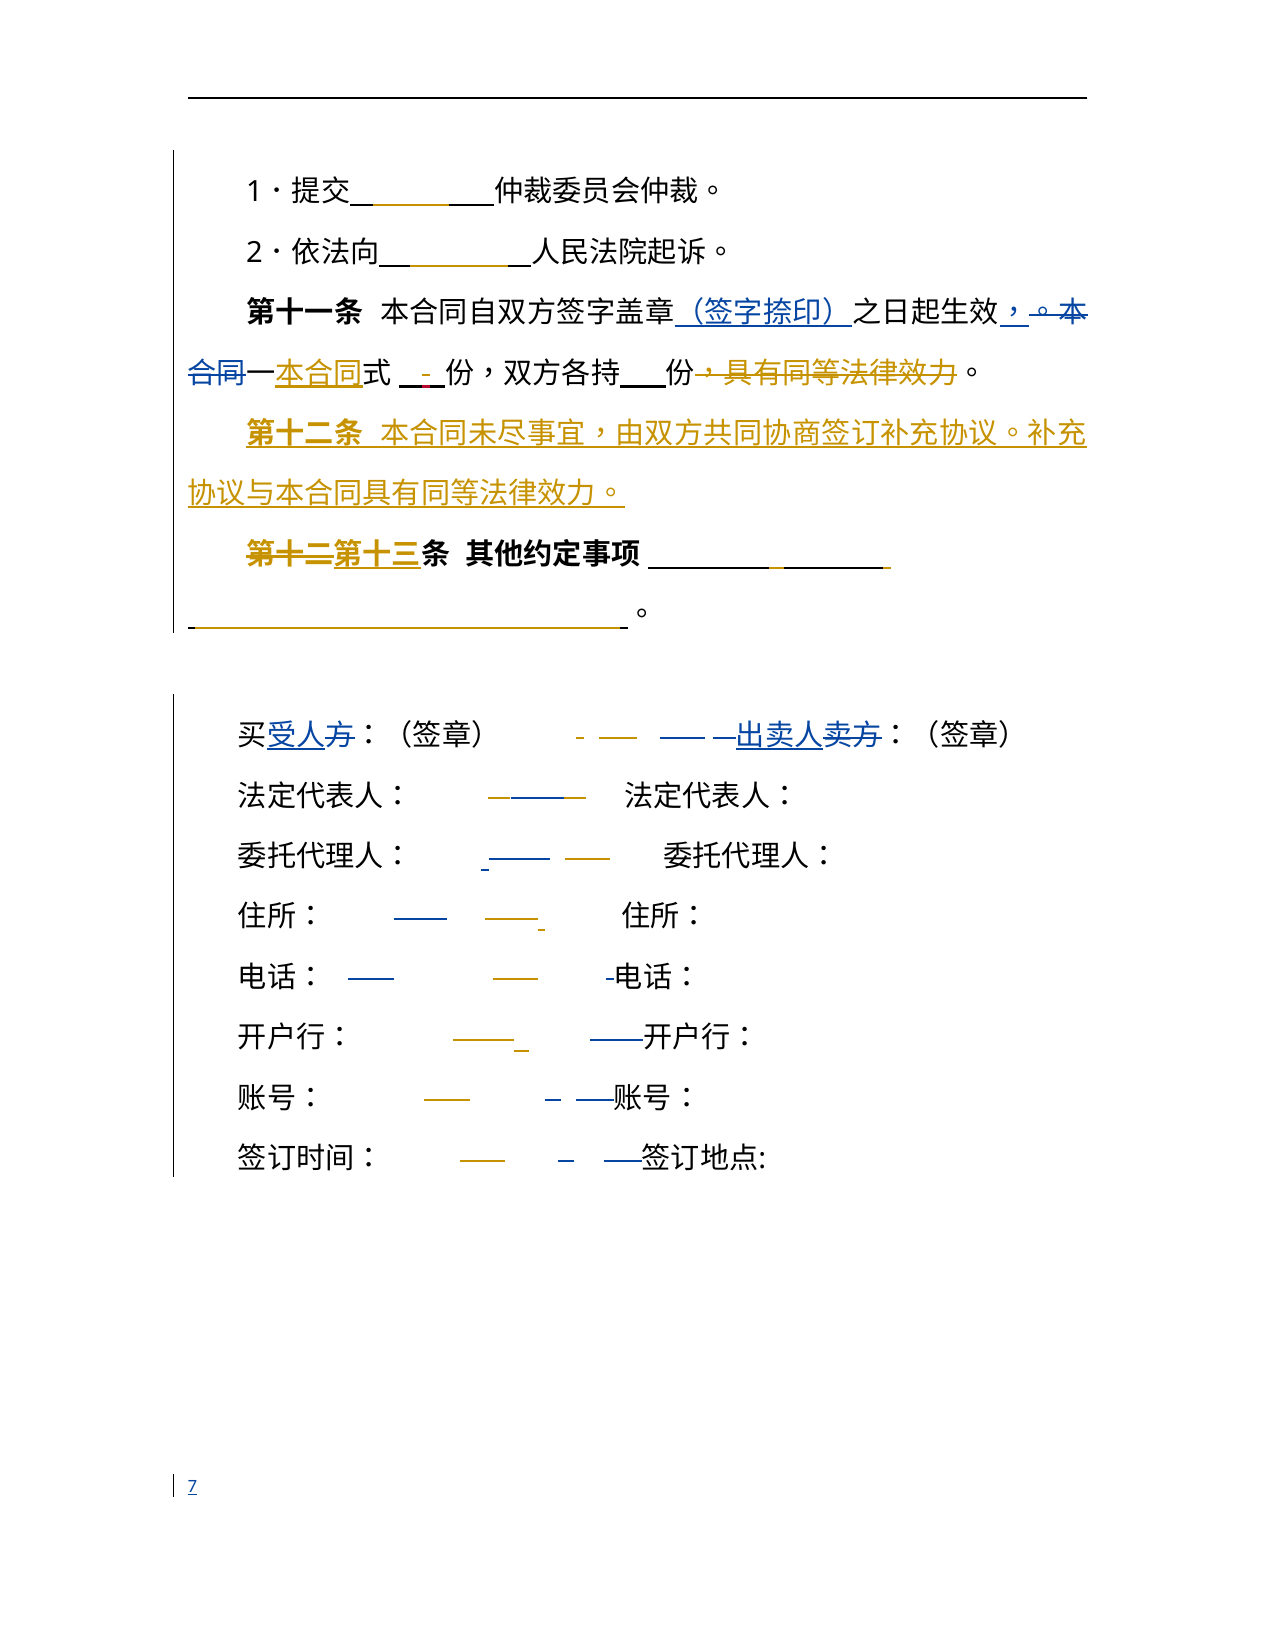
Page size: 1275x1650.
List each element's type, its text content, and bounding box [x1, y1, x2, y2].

text 电话： 电话： [187, 935, 1087, 996]
text 住所： 住所： [187, 875, 1087, 935]
text 签订时间： 签订地点: [187, 1117, 1087, 1177]
text 1．提交 仲裁委员会仲裁。 [187, 150, 1087, 210]
text 条 其他约定事项 [187, 512, 1087, 573]
text 第十一条 本合同自双方签字盖章之日起生效一式 份，双方各持 份。 [187, 271, 1087, 392]
text 账号： 账号： [187, 1056, 1087, 1117]
text 开户行： 开户行： [187, 996, 1087, 1056]
text 2．依法向 人民法院起诉。 [187, 210, 1087, 271]
text 买：（签章） ：（签章） [187, 694, 1087, 754]
text 。 [187, 573, 1087, 633]
text 委托代理人： 委托代理人： [187, 814, 1087, 875]
text 法定代表人： 法定代表人： [187, 754, 1087, 814]
